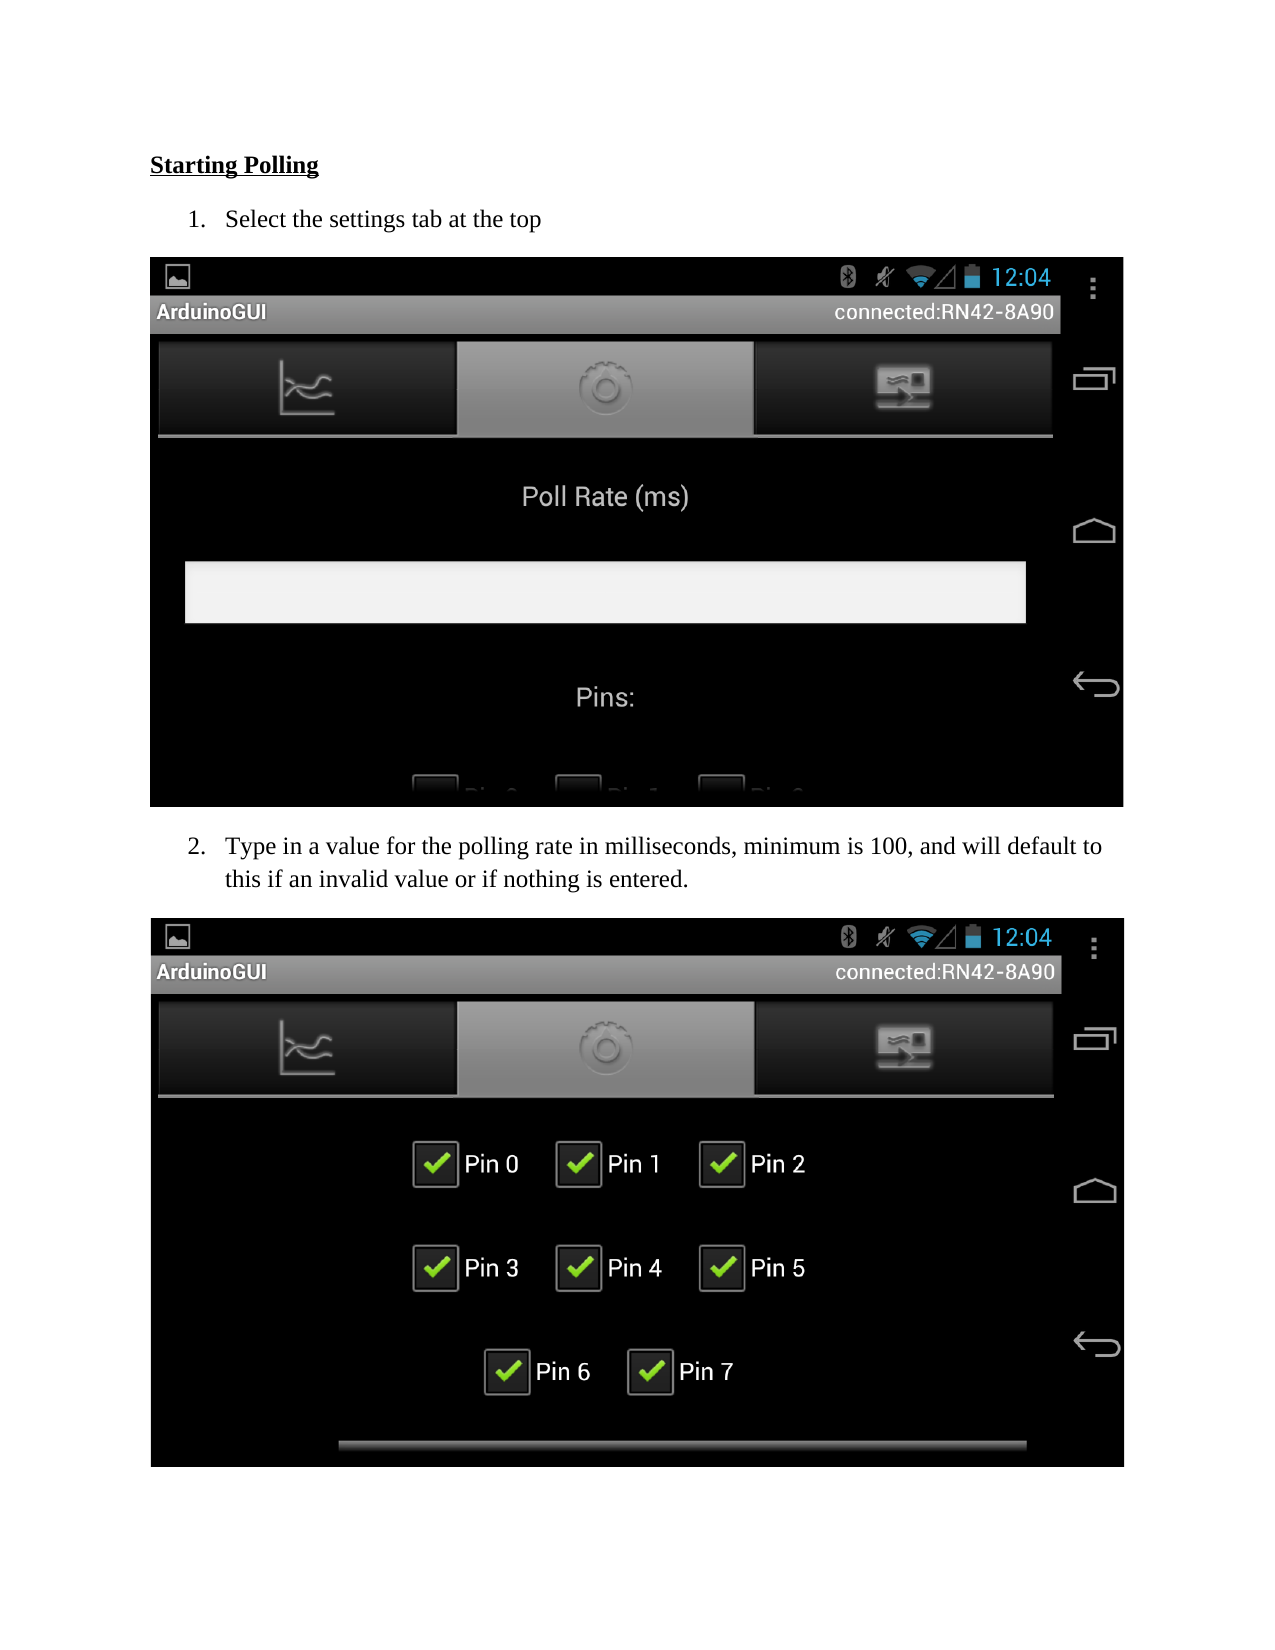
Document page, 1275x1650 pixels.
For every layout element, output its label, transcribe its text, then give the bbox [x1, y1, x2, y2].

picture [150, 257, 1124, 807]
text Starting Polling [150, 150, 1125, 179]
picture [150, 918, 1125, 1467]
list Select the settings tab at the top [187, 204, 1125, 233]
list Type in a value for the polling rate in milliseconds, minimum is 100, and will default to this if an invalid value or if nothing is entered. [187, 831, 1125, 893]
